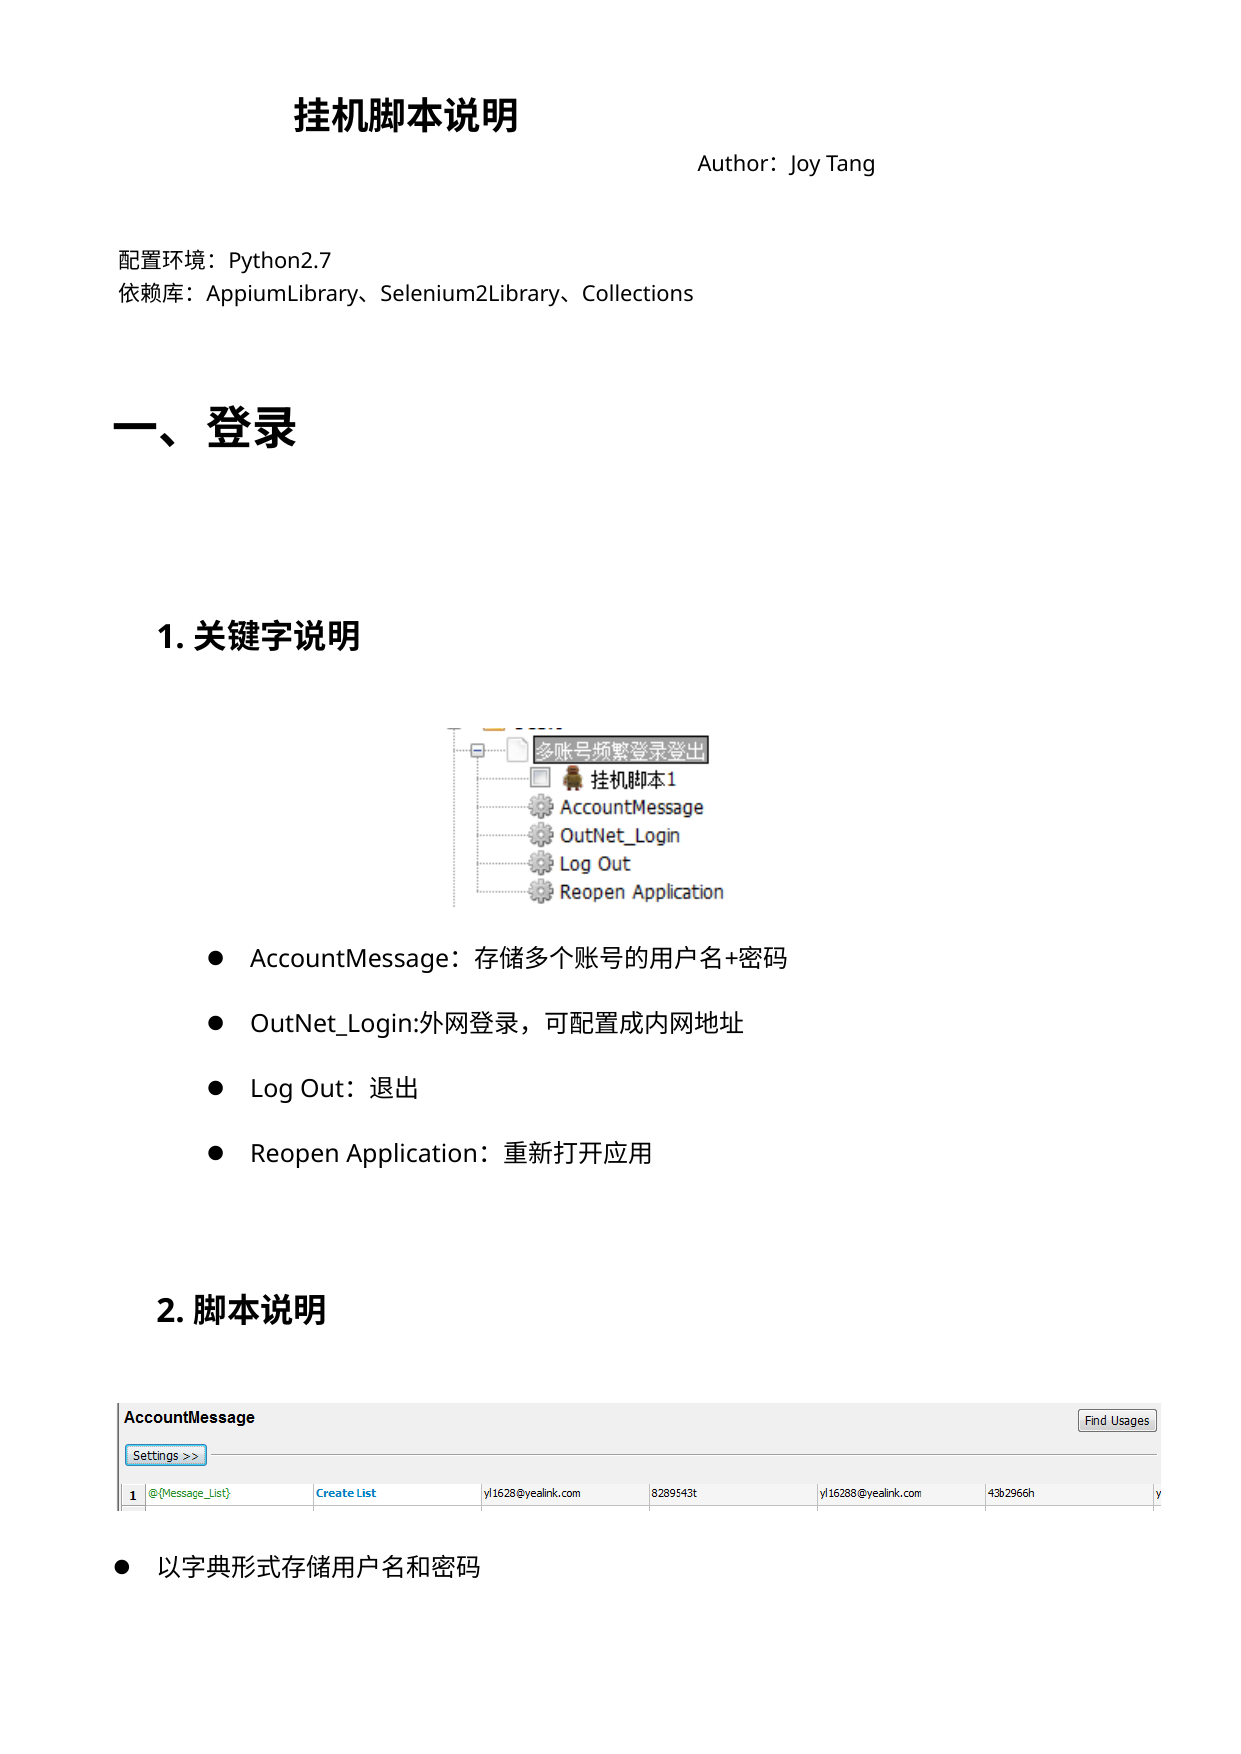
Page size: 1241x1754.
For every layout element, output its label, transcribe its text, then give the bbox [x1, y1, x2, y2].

list Log Out：退出 [206, 1054, 1165, 1119]
picture [116, 1403, 1162, 1511]
subtitle 关键字说明 [156, 602, 1165, 667]
text Author：Joy Tang [75, 146, 1165, 178]
text 挂机脚本说明 [75, 81, 1165, 146]
text 配置环境：Python2.7 [75, 243, 1165, 276]
list 以字典形式存储用户名和密码 [112, 1533, 1165, 1598]
subtitle 登录 [112, 376, 1165, 474]
picture [442, 728, 836, 907]
list OutNet_Login:外网登录，可配置成内网地址 [206, 989, 1165, 1054]
subtitle 脚本说明 [156, 1276, 1165, 1341]
list AccountMessage：存储多个账号的用户名+密码 [206, 924, 1165, 989]
list Reopen Application：重新打开应用 [206, 1119, 1165, 1184]
text 依赖库：AppiumLibrary、Selenium2Library、Collections [75, 276, 1165, 308]
